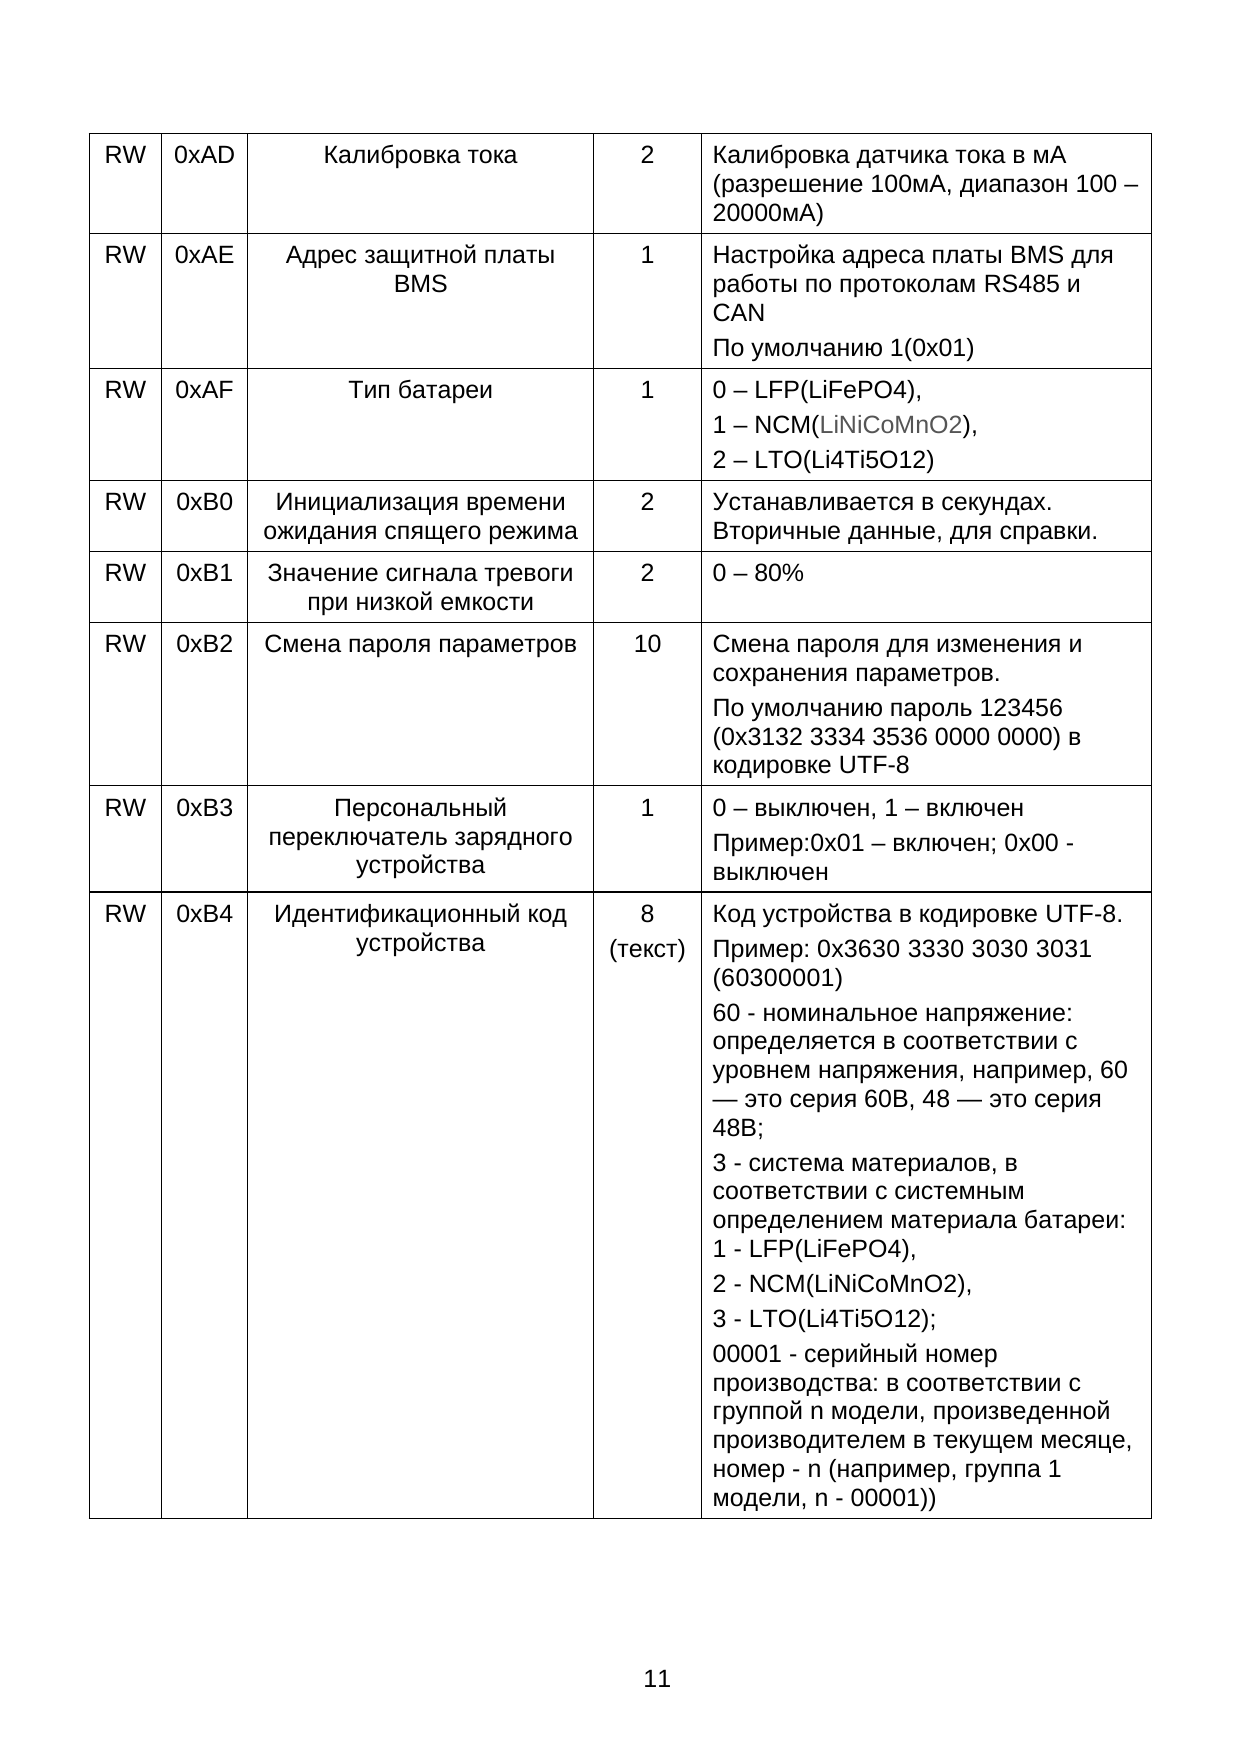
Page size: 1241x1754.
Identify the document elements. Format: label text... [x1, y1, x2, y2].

table_cell Адрес защитной платы BMS [248, 234, 593, 367]
table_cell Калибровка датчика тока в мА (разрешение 100мА, диапазон 100 – 20000мА) [702, 134, 1151, 233]
table_cell 8 (текст) [594, 893, 701, 1517]
table_cell Персональный переключатель зарядного устройства [248, 786, 593, 891]
table_cell 0xAF [162, 369, 247, 480]
table_cell Калибровка тока [248, 134, 593, 233]
table_cell RW [90, 786, 161, 891]
table_cell Устанавливается в секундах. Вторичные данные, для справки. [702, 481, 1151, 551]
table_cell 1 [594, 369, 701, 480]
table_cell 0xB3 [162, 786, 247, 891]
table_cell Значение сигнала тревоги при низкой емкости [248, 552, 593, 622]
table_cell 0xAD [162, 134, 247, 233]
table_cell Инициализация времени ожидания спящего режима [248, 481, 593, 551]
table_cell 2 [594, 552, 701, 622]
table_cell 0xB2 [162, 623, 247, 785]
table_cell RW [90, 623, 161, 785]
table_cell RW [90, 552, 161, 622]
table_cell 0 – LFP(LiFePO4), 1 – NCM(LiNiCoMnO2), 2 – LTO(Li4Ti5O12) [702, 369, 1151, 480]
table_cell RW [90, 134, 161, 233]
table_cell 1 [594, 234, 701, 367]
table_cell 1 [594, 786, 701, 891]
table_cell 0xB1 [162, 552, 247, 622]
table_cell 2 [594, 481, 701, 551]
table_cell 0 – 80% [702, 552, 1151, 622]
table_cell RW [90, 234, 161, 367]
table_cell RW [90, 481, 161, 551]
table_cell 2 [594, 134, 701, 233]
table_cell 0 – выключен, 1 – включен Пример:0x01 – включен; 0x00 - выключен [702, 786, 1151, 891]
table_cell 0xAE [162, 234, 247, 367]
table_cell Код устройства в кодировке UTF-8. Пример: 0x3630 3330 3030 3031 (60300001) 60 - номинальное напряжение: определяется в соответствии с уровнем напряжения, например, 60 — это серия 60В, 48 — это серия 48В; 3 - система материалов, в соответствии с системным определением материала батареи: 1 - LFP(LiFePO4), 2 - NCM(LiNiCoMnO2), 3 - LTO(Li4Ti5O12); 00001 - серийный номер производства: в соответствии с группой n модели, произведенной производителем в текущем месяце, номер - n (например, группа 1 модели, n - 00001)) [702, 893, 1151, 1517]
table_cell 0xB4 [162, 893, 247, 1517]
table_cell RW [90, 369, 161, 480]
table_cell Смена пароля для изменения и сохранения параметров. По умолчанию пароль 123456 (0x3132 3334 3536 0000 0000) в кодировке UTF-8 [702, 623, 1151, 785]
table_cell 0xB0 [162, 481, 247, 551]
table_cell Тип батареи [248, 369, 593, 480]
table_cell RW [90, 893, 161, 1517]
table_cell Смена пароля параметров [248, 623, 593, 785]
table_cell Настройка адреса платы BMS для работы по протоколам RS485 и CAN По умолчанию 1(0x01) [702, 234, 1151, 367]
table_cell Идентификационный код устройства [248, 893, 593, 1517]
table_cell 10 [594, 623, 701, 785]
